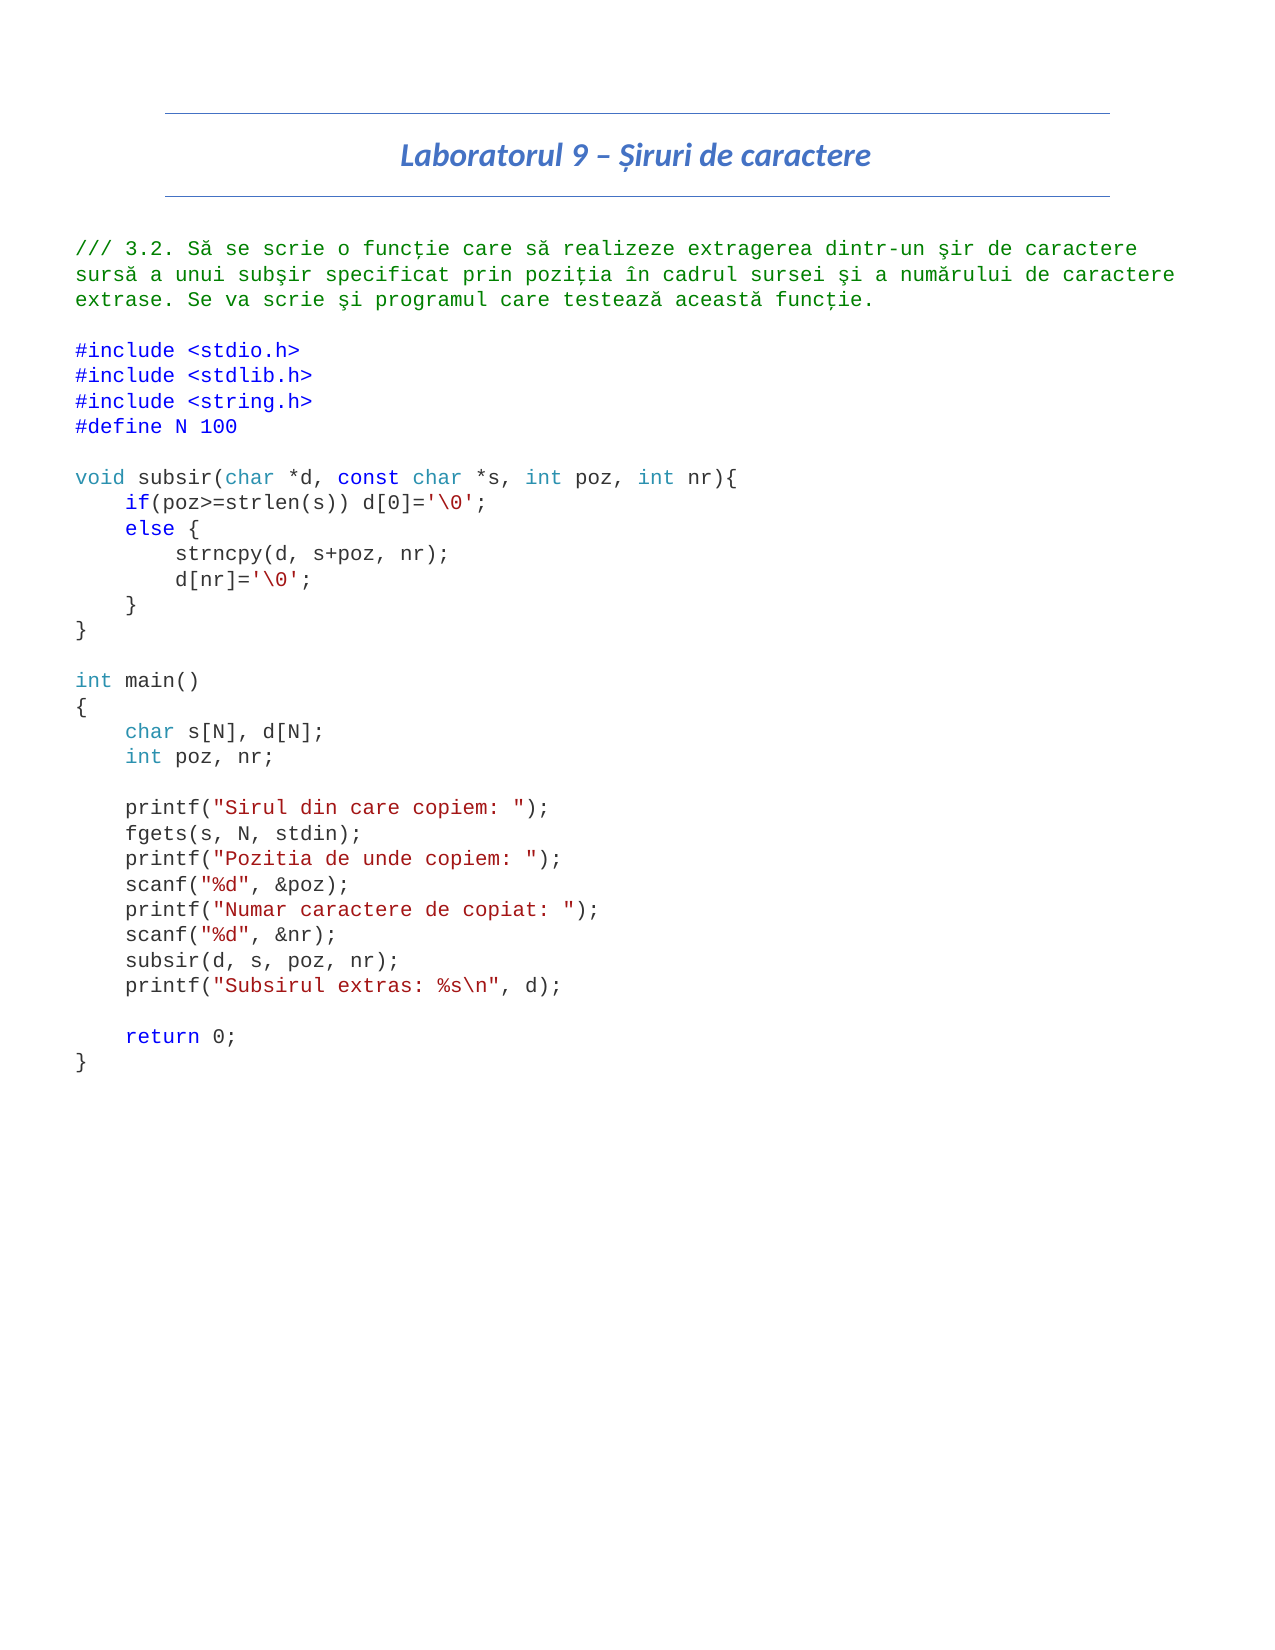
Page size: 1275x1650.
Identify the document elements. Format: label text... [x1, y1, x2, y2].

text } [75, 1050, 1200, 1075]
text return 0; [75, 1024, 1200, 1050]
text fgets(s, N, stdin); [75, 821, 1200, 846]
text #include <stdlib.h> [75, 363, 1200, 389]
text void subsir(char *d, const char *s, int poz, int nr){ [75, 465, 1200, 491]
text scanf("%d", &poz); [75, 872, 1200, 897]
text if(poz>=strlen(s)) d[0]='\0'; [75, 491, 1200, 516]
text { [75, 694, 1200, 719]
text else { [75, 516, 1200, 541]
text printf("Pozitia de unde copiem: "); [75, 846, 1200, 872]
text } [75, 592, 1200, 618]
text subsir(d, s, poz, nr); [75, 948, 1200, 973]
text #include <stdio.h> [75, 338, 1200, 363]
text char s[N], d[N]; [75, 719, 1200, 745]
text } [75, 618, 1200, 643]
text printf("Numar caractere de copiat: "); [75, 897, 1200, 923]
text #include <string.h> [75, 389, 1200, 414]
text #define N 100 [75, 414, 1200, 440]
text int poz, nr; [75, 745, 1200, 770]
text scanf("%d", &nr); [75, 923, 1200, 948]
text d[nr]='\0'; [75, 567, 1200, 592]
text printf("Subsirul extras: %s\n", d); [75, 973, 1200, 999]
text printf("Sirul din care copiem: "); [75, 796, 1200, 821]
text Laboratorul 9 – Șiruri de caractere [165, 114, 1110, 196]
text /// 3.2. Să se scrie o funcţie care să realizeze extragerea dintr-un şir de caractere sursă a unui subşir specificat prin poziţia în cadrul sursei şi a numărului de caractere extrase. Se va scrie şi programul care testează această funcţie. [75, 236, 1200, 313]
text strncpy(d, s+poz, nr); [75, 541, 1200, 567]
text int main() [75, 668, 1200, 694]
